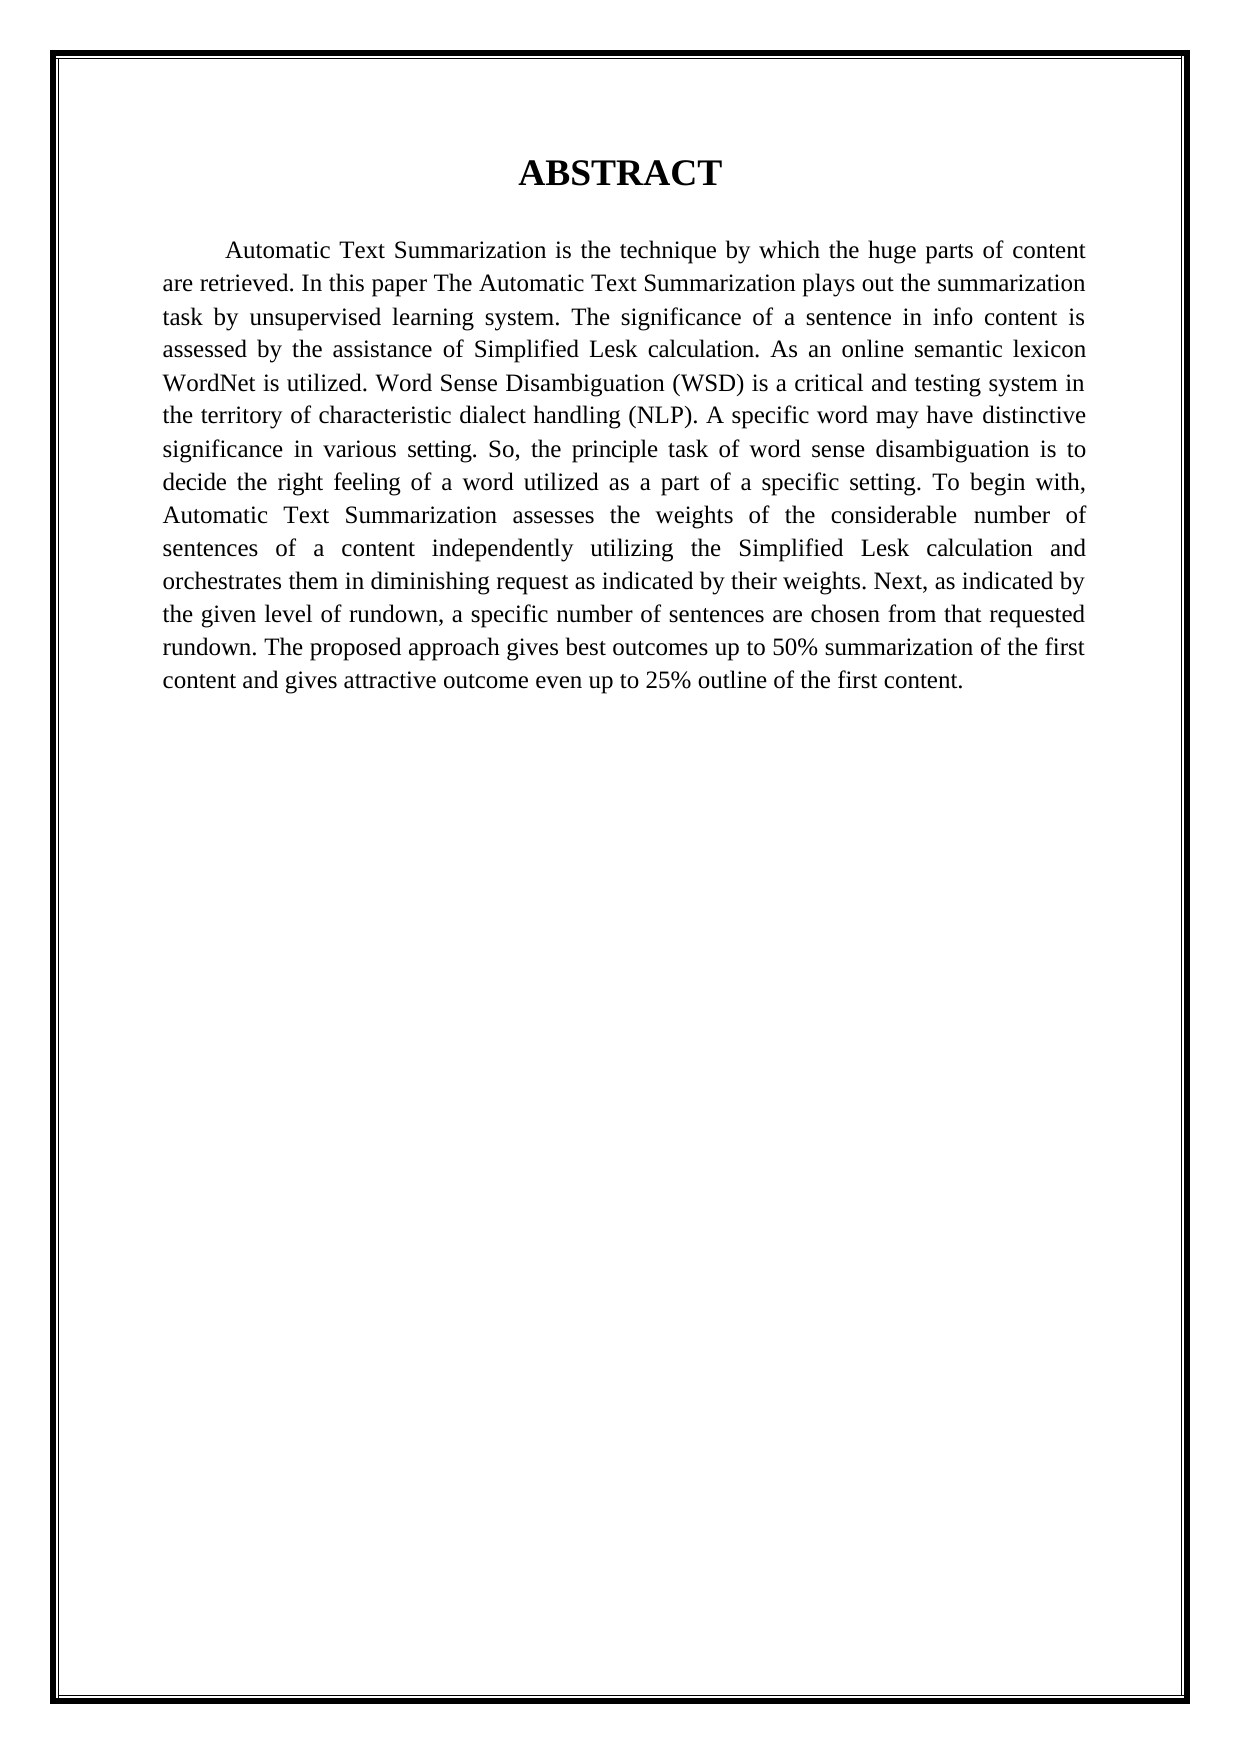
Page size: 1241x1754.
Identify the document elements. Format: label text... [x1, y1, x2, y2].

text ABSTRACT [150, 150, 1090, 193]
text Automatic Text Summarization is the technique by which the huge parts of content are retrieved. In this paper The Automatic Text Summarization plays out the summarization task by unsupervised learning system. The significance of a sentence in info content is assessed by the assistance of Simplified Lesk calculation. As an online semantic lexicon WordNet is utilized. Word Sense Disambiguation (WSD) is a critical and testing system in the territory of characteristic dialect handling (NLP). A specific word may have distinctive significance in various setting. So, the principle task of word sense disambiguation is to decide the right feeling of a word utilized as a part of a specific setting. To begin with, Automatic Text Summarization assesses the weights of the considerable number of sentences of a content independently utilizing the Simplified Lesk calculation and orchestrates them in diminishing request as indicated by their weights. Next, as indicated by the given level of rundown, a specific number of sentences are chosen from that requested rundown. The proposed approach gives best outcomes up to 50% summarization of the first content and gives attractive outcome even up to 25% outline of the first content. [162, 236, 1086, 693]
